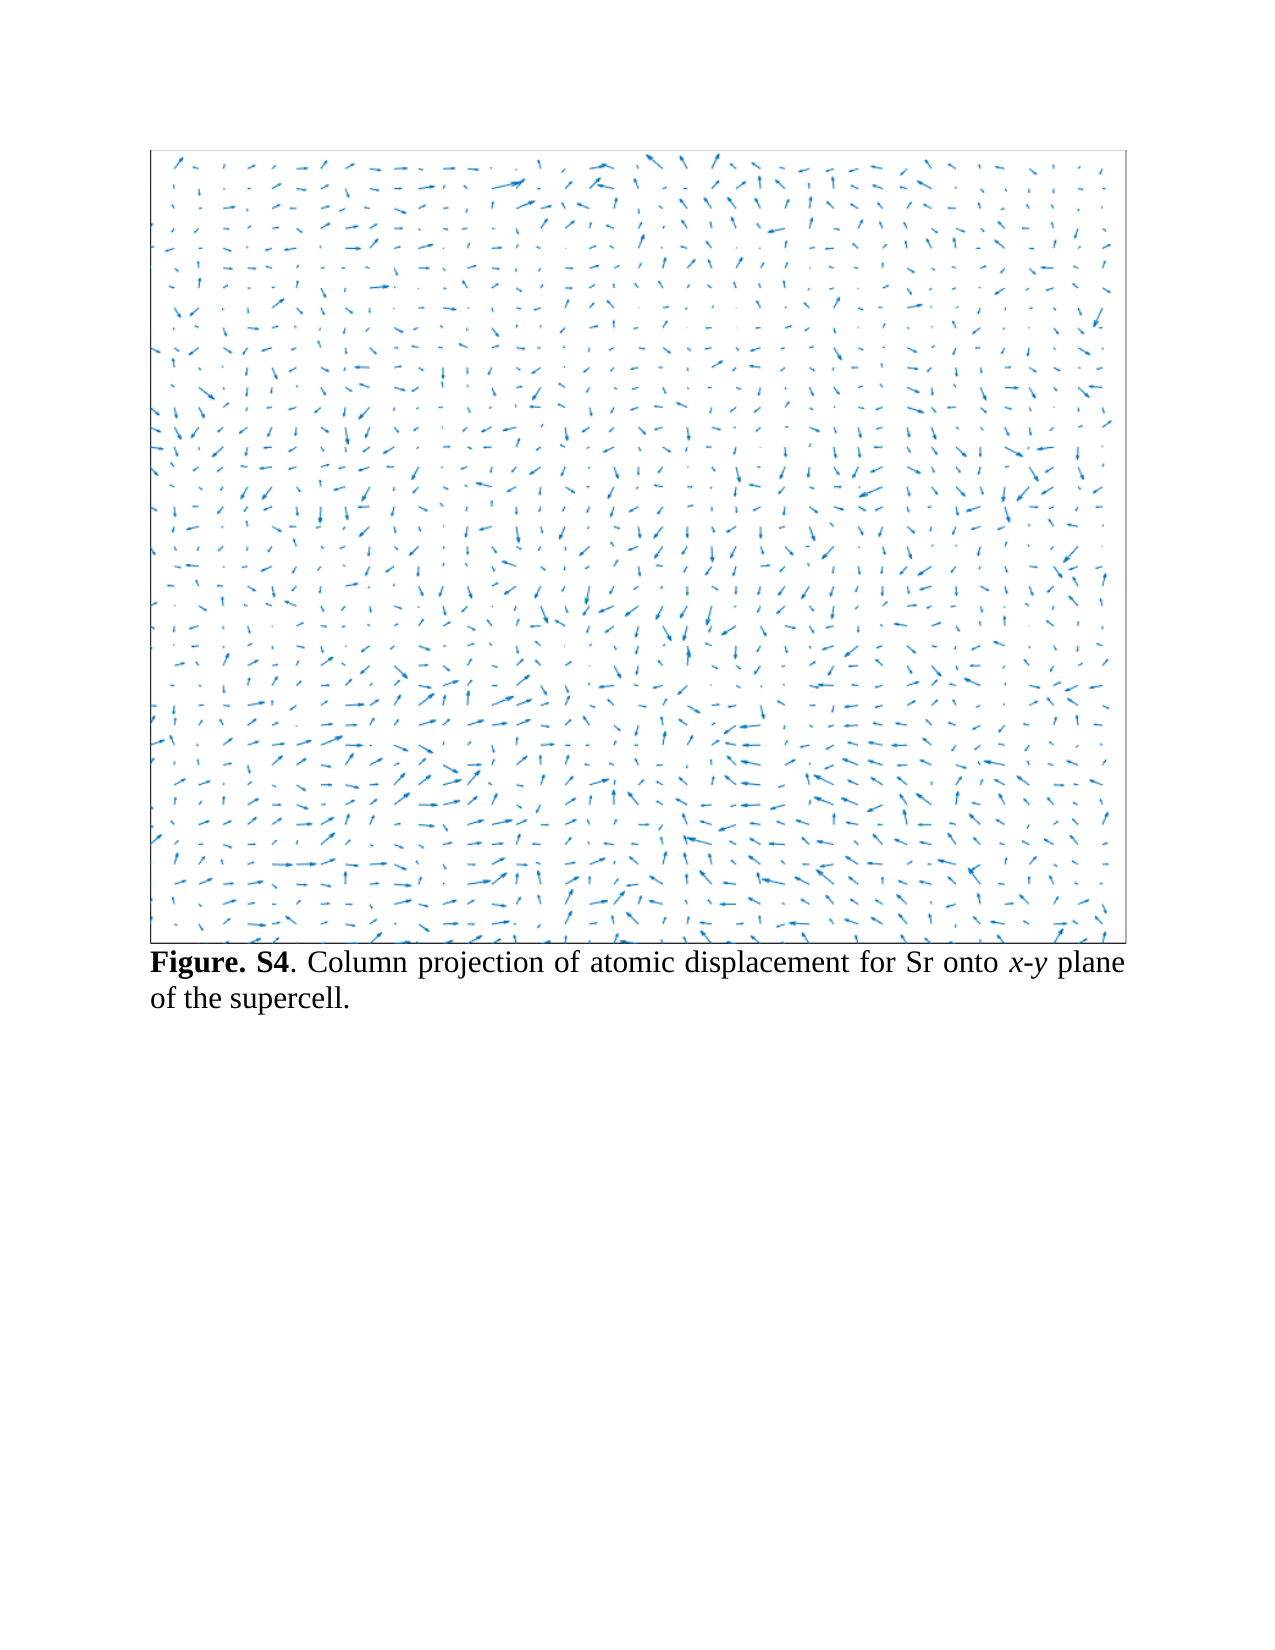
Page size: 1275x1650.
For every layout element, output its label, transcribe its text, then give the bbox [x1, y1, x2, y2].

text Figure. S4. Column projection of atomic displacement for Sr onto x-y plane of the supercell. [150, 944, 1125, 1015]
picture [150, 150, 1127, 944]
